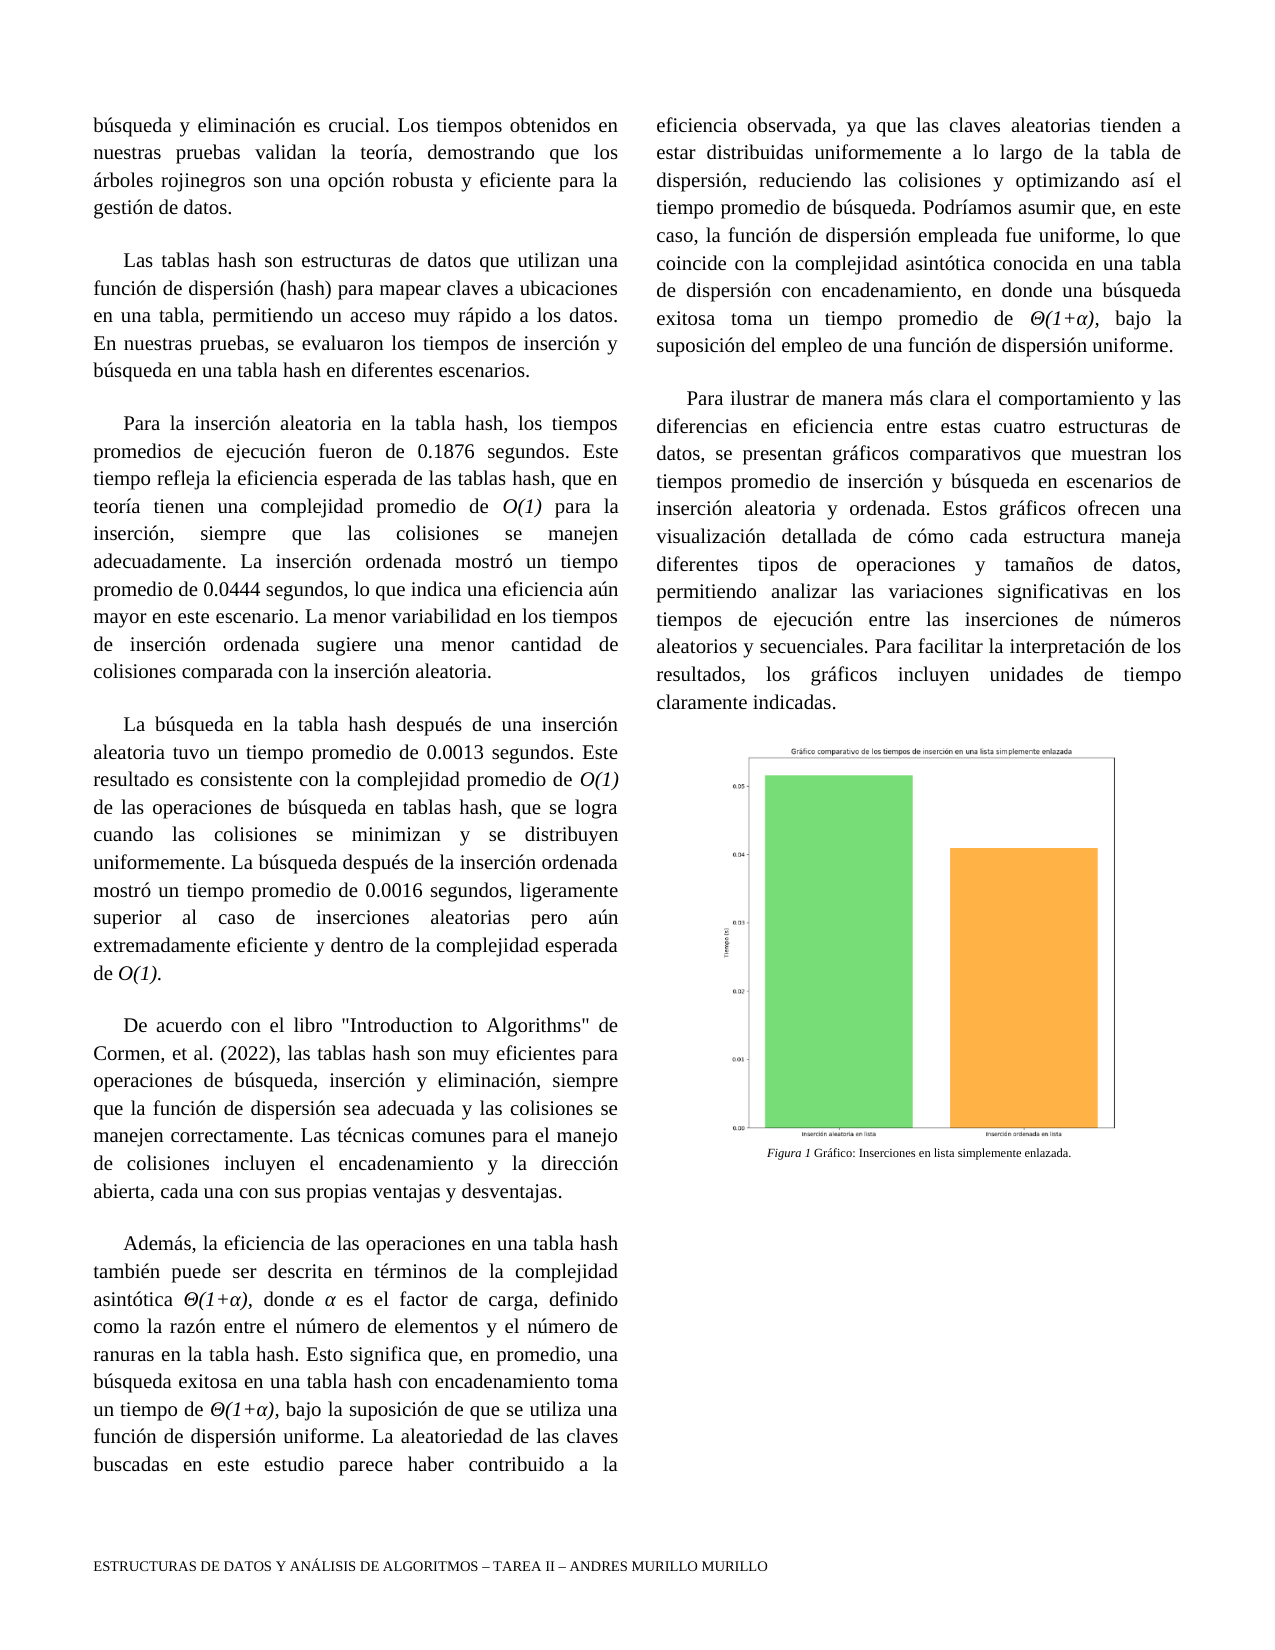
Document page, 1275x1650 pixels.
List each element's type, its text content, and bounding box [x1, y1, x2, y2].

text Para ilustrar de manera más clara el comportamiento y las diferencias en eficiencia entre estas cuatro estructuras de datos, se presentan gráficos comparativos que muestran los tiempos promedio de inserción y búsqueda en escenarios de inserción aleatoria y ordenada. Estos gráficos ofrecen una visualización detallada de cómo cada estructura maneja diferentes tipos de operaciones y tamaños de datos, permitiendo analizar las variaciones significativas en los tiempos de ejecución entre las inserciones de números aleatorios y secuenciales. Para facilitar la interpretación de los resultados, los gráficos incluyen unidades de tiempo claramente indicadas. [656, 386, 1182, 714]
text Figura 1 Gráfico: Inserciones en lista simplemente enlazada. [656, 1146, 1182, 1161]
text De acuerdo con el libro "Introduction to Algorithms" de Cormen, et al. (2022), las tablas hash son muy eficientes para operaciones de búsqueda, inserción y eliminación, siempre que la función de dispersión sea adecuada y las colisiones se manejen correctamente. Las técnicas comunes para el manejo de colisiones incluyen el encadenamiento y la dirección abierta, cada una con sus propias ventajas y desventajas. [93, 1013, 619, 1203]
text Además, la eficiencia de las operaciones en una tabla hash también puede ser descrita en términos de la complejidad asintótica Θ(1+α), donde α es el factor de carga, definido como la razón entre el número de elementos y el número de ranuras en la tabla hash. Esto significa que, en promedio, una búsqueda exitosa en una tabla hash con encadenamiento toma un tiempo de Θ(1+α), bajo la suposición de que se utiliza una función de dispersión uniforme. La aleatoriedad de las claves buscadas en este estudio parece haber contribuido a la eficiencia observada, ya que las claves aleatorias tienden a estar distribuidas uniformemente a lo largo de la tabla de dispersión, reduciendo las colisiones y optimizando así el tiempo promedio de búsqueda. Podríamos asumir que, en este caso, la función de dispersión empleada fue uniforme, lo que coincide con la complejidad asintótica conocida en una tabla de dispersión con encadenamiento, en donde una búsqueda exitosa toma un tiempo promedio de Θ(1+α), bajo la suposición del empleo de una función de dispersión uniforme. [656, 112, 1182, 357]
text Además, la eficiencia de las operaciones en una tabla hash también puede ser descrita en términos de la complejidad asintótica Θ(1+α), donde α es el factor de carga, definido como la razón entre el número de elementos y el número de ranuras en la tabla hash. Esto significa que, en promedio, una búsqueda exitosa en una tabla hash con encadenamiento toma un tiempo de Θ(1+α), bajo la suposición de que se utiliza una función de dispersión uniforme. La aleatoriedad de las claves buscadas en este estudio parece haber contribuido a la eficiencia observada, ya que las claves aleatorias tienden a estar distribuidas uniformemente a lo largo de la tabla de dispersión, reduciendo las colisiones y optimizando así el tiempo promedio de búsqueda. Podríamos asumir que, en este caso, la función de dispersión empleada fue uniforme, lo que coincide con la complejidad asintótica conocida en una tabla de dispersión con encadenamiento, en donde una búsqueda exitosa toma un tiempo promedio de Θ(1+α), bajo la suposición del empleo de una función de dispersión uniforme. [93, 1231, 619, 1476]
text Las tablas hash son estructuras de datos que utilizan una función de dispersión (hash) para mapear claves a ubicaciones en una tabla, permitiendo un acceso muy rápido a los datos. En nuestras pruebas, se evaluaron los tiempos de inserción y búsqueda en una tabla hash en diferentes escenarios. [93, 248, 619, 382]
text La búsqueda en la tabla hash después de una inserción aleatoria tuvo un tiempo promedio de 0.0013 segundos. Este resultado es consistente con la complejidad promedio de O(1) de las operaciones de búsqueda en tablas hash, que se logra cuando las colisiones se minimizan y se distribuyen uniformemente. La búsqueda después de la inserción ordenada mostró un tiempo promedio de 0.0016 segundos, ligeramente superior al caso de inserciones aleatorias pero aún extremadamente eficiente y dentro de la complejidad esperada de O(1). [93, 712, 619, 984]
text Para la inserción aleatoria en la tabla hash, los tiempos promedios de ejecución fueron de 0.1876 segundos. Este tiempo refleja la eficiencia esperada de las tablas hash, que en teoría tienen una complejidad promedio de O(1) para la inserción, siempre que las colisiones se manejen adecuadamente. La inserción ordenada mostró un tiempo promedio de 0.0444 segundos, lo que indica una eficiencia aún mayor en este escenario. La menor variabilidad en los tiempos de inserción ordenada sugiere una menor cantidad de colisiones comparada con la inserción aleatoria. [93, 411, 619, 683]
picture [718, 742, 1120, 1143]
